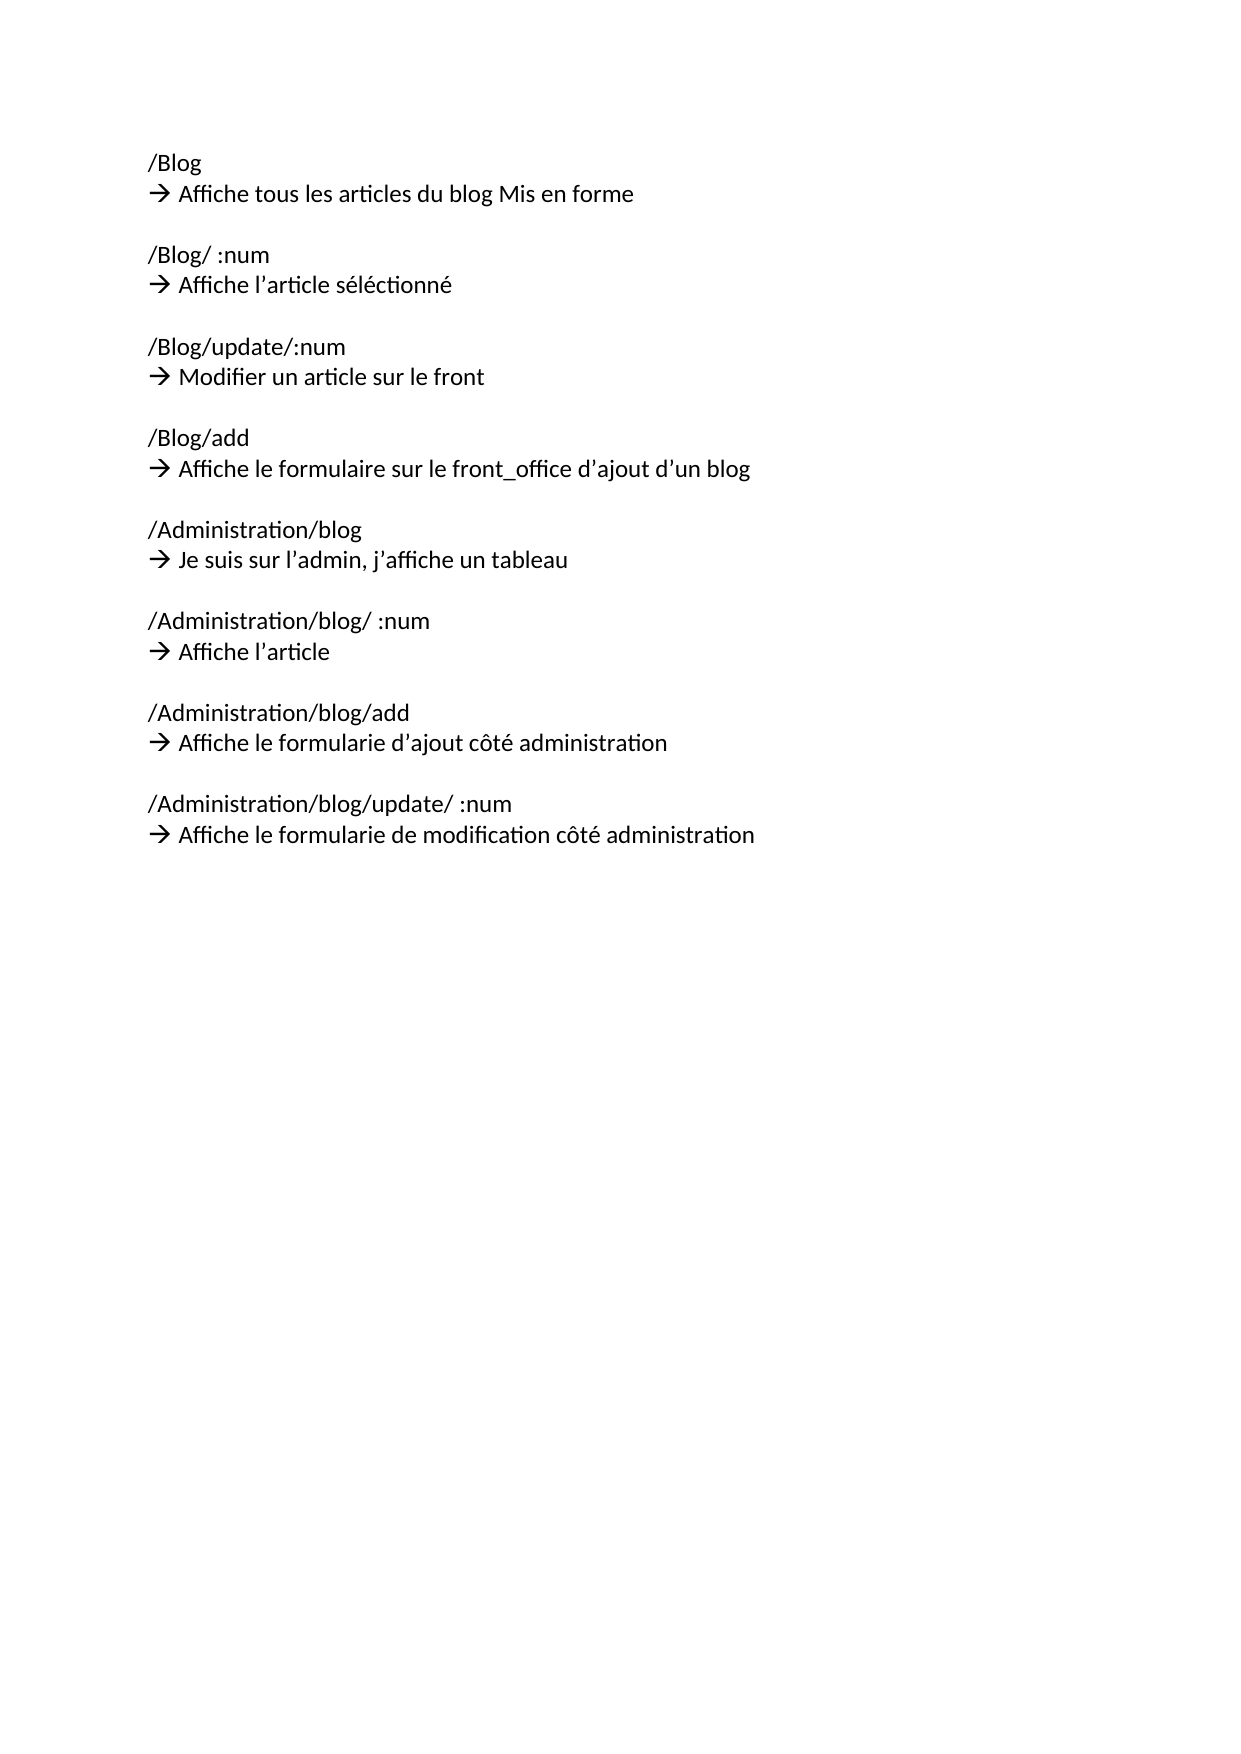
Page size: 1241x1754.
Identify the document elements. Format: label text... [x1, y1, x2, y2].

text Affiche le formulaire sur le front_office d’ajout d’un blog [148, 453, 1093, 483]
text /Administration/blog/add [148, 697, 1093, 727]
text Modifier un article sur le front [148, 361, 1093, 392]
text Affiche l’article [148, 636, 1093, 666]
text /Administration/blog/update/ :num [148, 788, 1093, 819]
text Affiche tous les articles du blog Mis en forme [148, 178, 1093, 209]
text /Administration/blog [148, 514, 1093, 544]
text /Blog/update/:num [148, 331, 1093, 361]
text /Blog/ :num [148, 239, 1093, 270]
text Affiche l’article séléctionné [148, 270, 1093, 300]
text /Blog/add [148, 422, 1093, 453]
text Affiche le formularie de modification côté administration [148, 819, 1093, 849]
text /Blog [148, 148, 1093, 178]
text Je suis sur l’admin, j’affiche un tableau [148, 544, 1093, 575]
text Affiche le formularie d’ajout côté administration [148, 727, 1093, 758]
text /Administration/blog/ :num [148, 605, 1093, 636]
